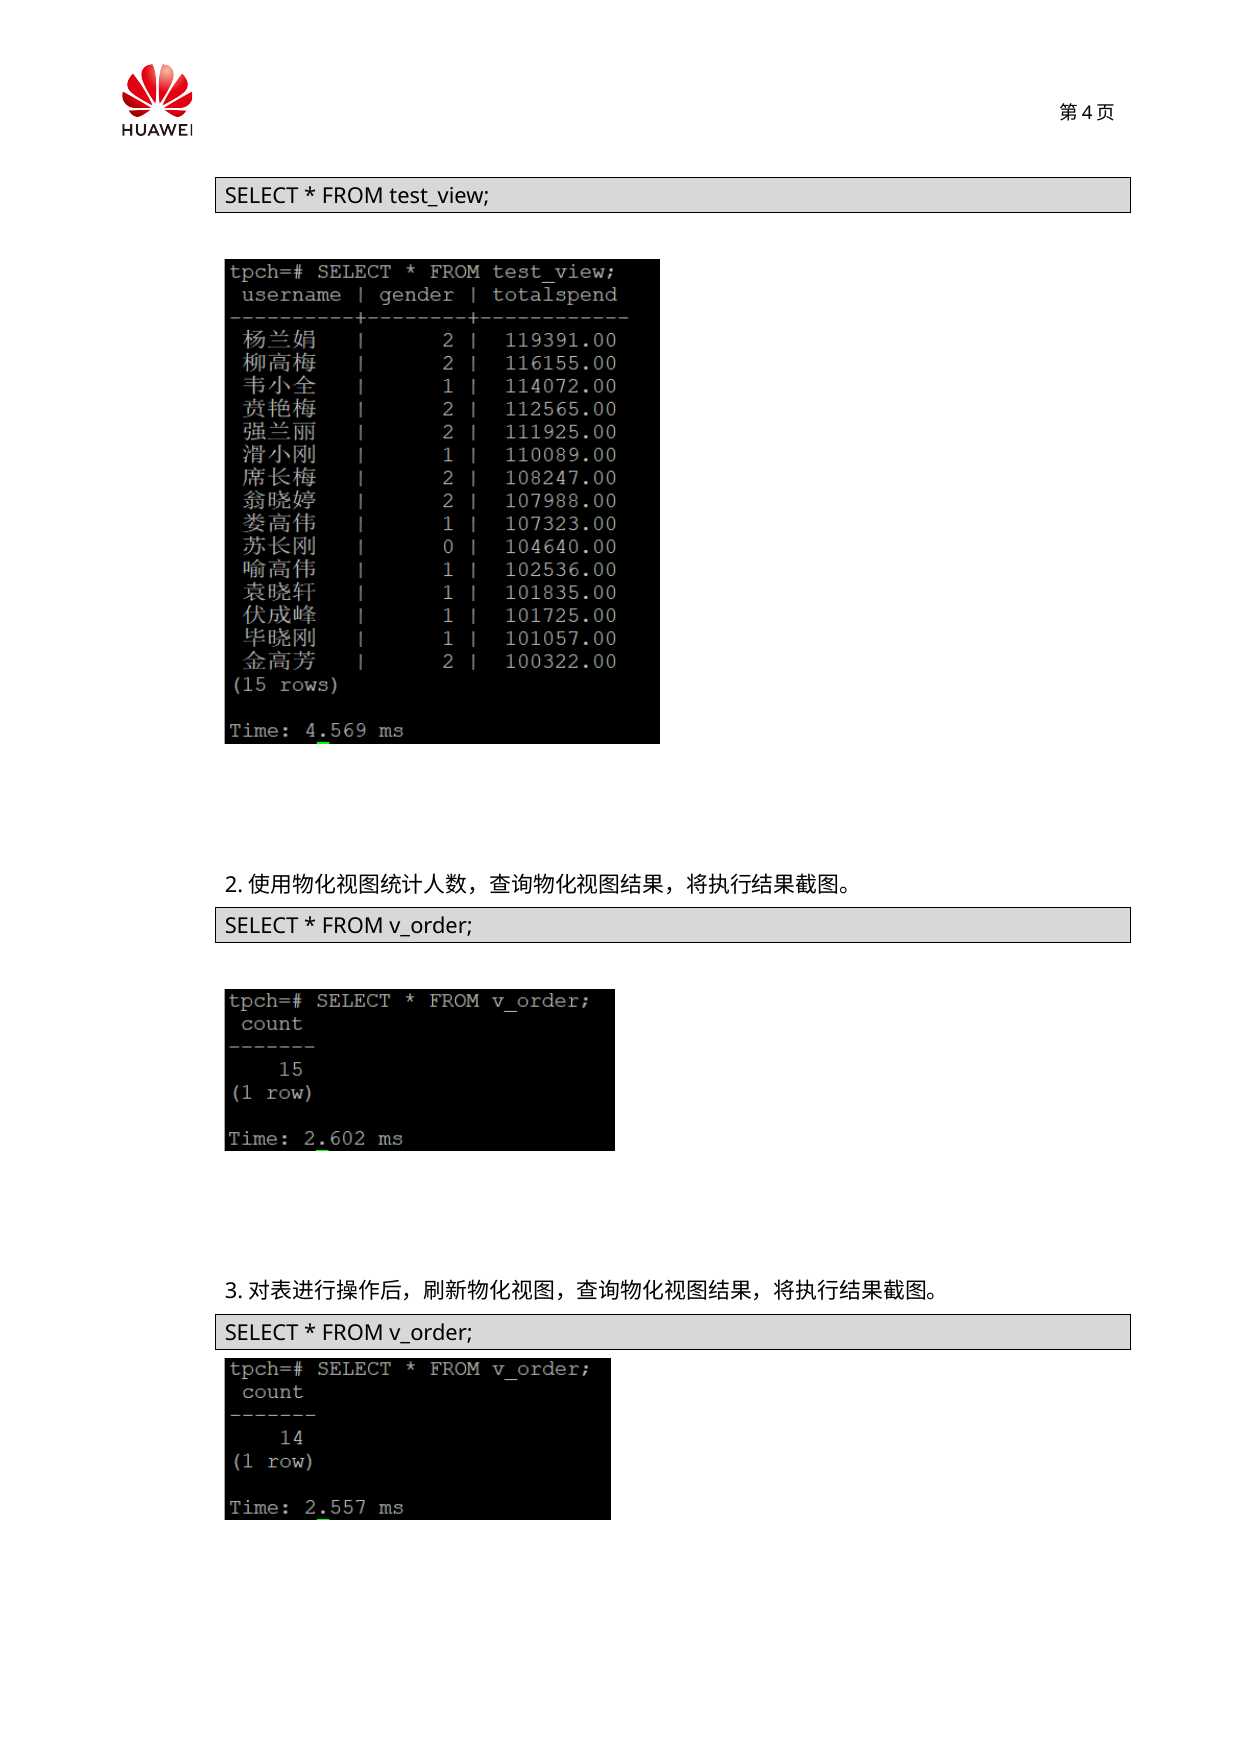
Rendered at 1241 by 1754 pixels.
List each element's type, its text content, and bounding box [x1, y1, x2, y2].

text SELECT * FROM test_view; [216, 178, 1130, 212]
text SELECT * FROM v_order; [216, 1315, 1130, 1349]
text 3. 对表进行操作后，刷新物化视图，查询物化视图结果，将执行结果截图。 [224, 1273, 1122, 1305]
picture [224, 989, 615, 1151]
picture [122, 64, 193, 136]
text SELECT * FROM v_order; [216, 908, 1130, 942]
text 2. 使用物化视图统计人数，查询物化视图结果，将执行结果截图。 [224, 867, 1122, 898]
picture [224, 1358, 611, 1520]
picture [224, 259, 660, 744]
